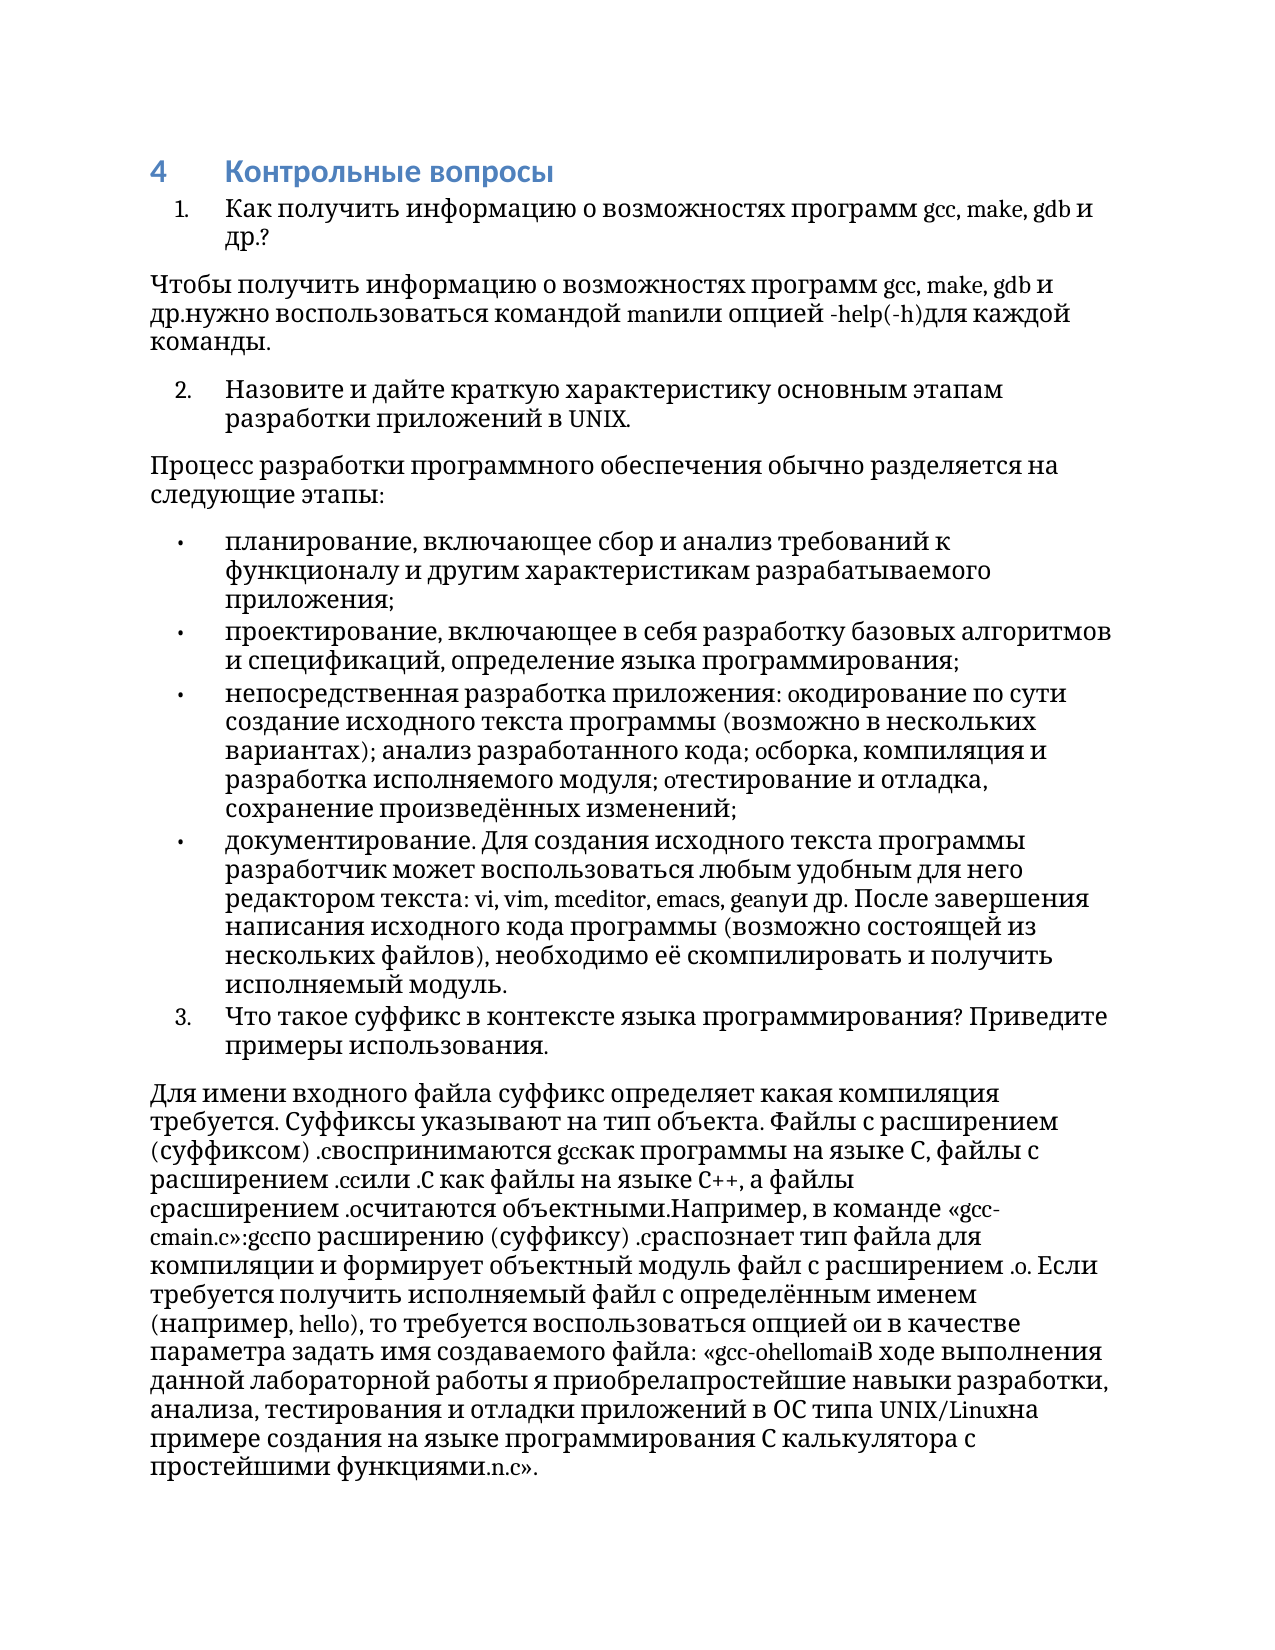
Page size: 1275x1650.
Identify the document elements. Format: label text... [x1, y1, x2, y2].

subtitle 4 Контрольные вопросы [150, 150, 1125, 191]
list проектирование, включающее в себя разработку базовых алгоритмов и спецификаций, определение языка программирования; [175, 618, 1125, 676]
list планирование, включающее сбор и анализ требований к функционалу и другим характеристикам разрабатываемого приложения; [175, 528, 1125, 614]
list непосредственная разработка приложения: oкодирование по сути создание исходного текста программы (возможно в нескольких вариантах); анализ разработанного кода; oсборка, компиляция и разработка исполняемого модуля; oтестирование и отладка, сохранение произведённых изменений; [175, 679, 1125, 823]
list Что такое суффикс в контексте языка программирования? Приведите примеры использования. [175, 1003, 1125, 1061]
list документирование. Для создания исходного текста программы разработчик может воспользоваться любым удобным для него редактором текста: vi, vim, mceditor, emacs, geanyи др. После завершения написания исходного кода программы (возможно состоящей из нескольких файлов), необходимо её скомпилировать и получить исполняемый модуль. [175, 827, 1125, 999]
list Назовите и дайте краткую характеристику основным этапам разработки приложений в UNIX. [175, 376, 1125, 433]
list Как получить информацию о возможностях программ gcc, make, gdb и др.? [175, 194, 1125, 252]
text Чтобы получить информацию о возможностях программ gcc, make, gdb и др.нужно воспользоваться командой manили опцией -help(-h)для каждой команды. [150, 271, 1125, 357]
text Для имени входного файла суффикс определяет какая компиляция требуется. Суффиксы указывают на тип объекта. Файлы с расширением (суффиксом) .cвоспринимаются gccкак программы на языке С, файлы с расширением .ccили .C как файлы на языке C++, а файлы cрасширением .oсчитаются объектными.Например, в команде «gcc-cmain.c»:gccпо расширению (суффиксу) .cраспознает тип файла для компиляции и формирует объектный модуль файл с расширением .o. Если требуется получить исполняемый файл с определённым именем (например, hello), то требуется воспользоваться опцией oи в качестве параметра задать имя создаваемого файла: «gcc-ohellomaiВ ходе выполнения данной лабораторной работы я приобрелапростейшие навыки разработки, анализа, тестирования и отладки приложений в ОС типа UNIX/Linuxна примере создания на языке программирования С калькулятора с простейшими функциями.n.c». [150, 1079, 1125, 1482]
text Процесс разработки программного обеспечения обычно разделяется на следующие этапы: [150, 452, 1125, 509]
